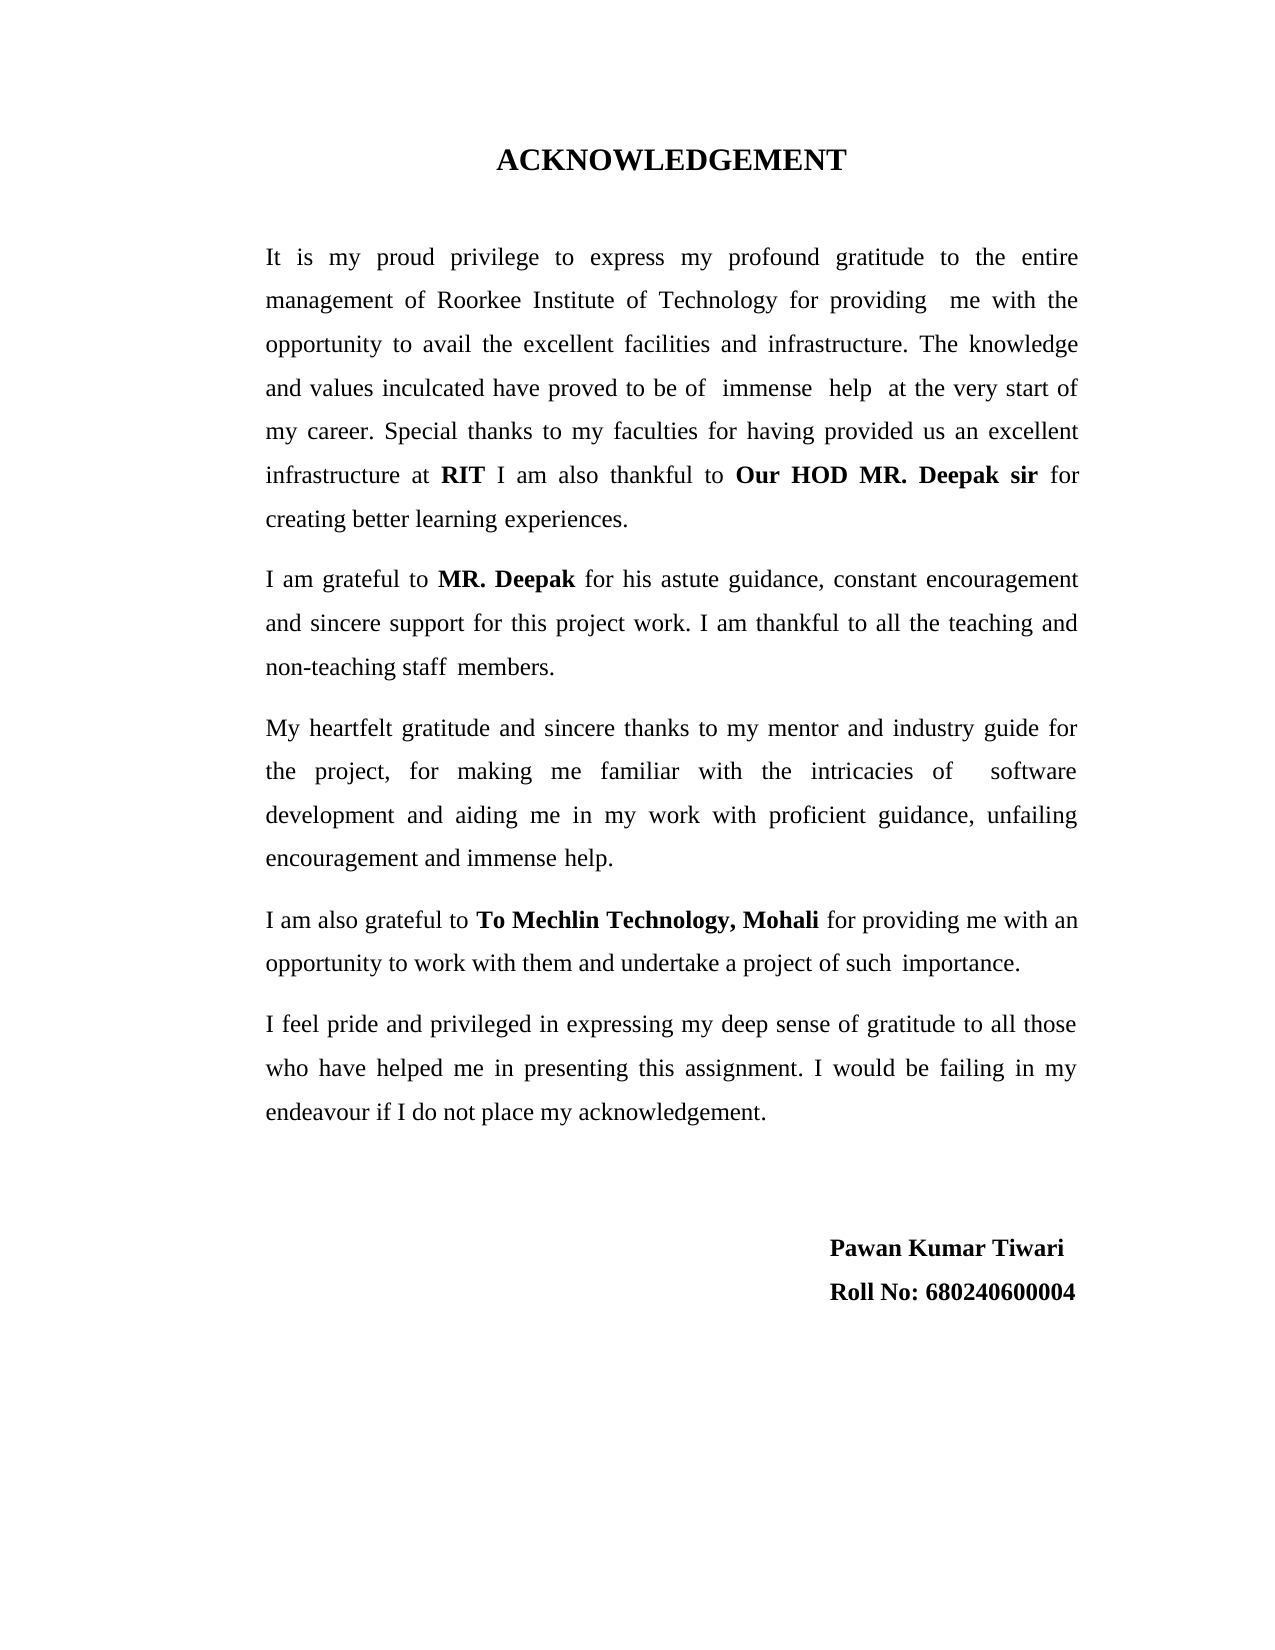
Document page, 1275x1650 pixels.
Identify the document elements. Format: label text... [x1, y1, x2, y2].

text It is my proud privilege to express my profound gratitude to the entire management of Roorkee Institute of Technology for providing me with the opportunity to avail the excellent facilities and infrastructure. The knowledge and values inculcated have proved to be of immense help at the very start of my career. Special thanks to my faculties for having provided us an excellent infrastructure at RIT I am also thankful to Our HOD MR. Deepak sir for creating better learning experiences. [265, 242, 1079, 532]
text ACKNOWLEDGEMENT [496, 141, 1129, 177]
text I am also grateful to To Mechlin Technology, Mohali for providing me with an opportunity to work with them and undertake a project of such importance. [265, 905, 1079, 977]
text Roll No: 680240600004 [829, 1277, 1129, 1305]
subtitle Pawan Kumar Tiwari [829, 1233, 1129, 1262]
text My heartfelt gratitude and sincere thanks to my mentor and industry guide for the project, for making me familiar with the intricacies of software development and aiding me in my work with proficient guidance, unfailing encouragement and immense help. [265, 713, 1078, 872]
text I feel pride and privileged in expressing my deep sense of gratitude to all those who have helped me in presenting this assignment. I would be failing in my endeavour if I do not place my acknowledgement. [265, 1009, 1078, 1126]
text I am grateful to MR. Deepak for his astute guidance, constant encouragement and sincere support for this project work. I am thankful to all the teaching and non-teaching staff members. [265, 564, 1079, 681]
